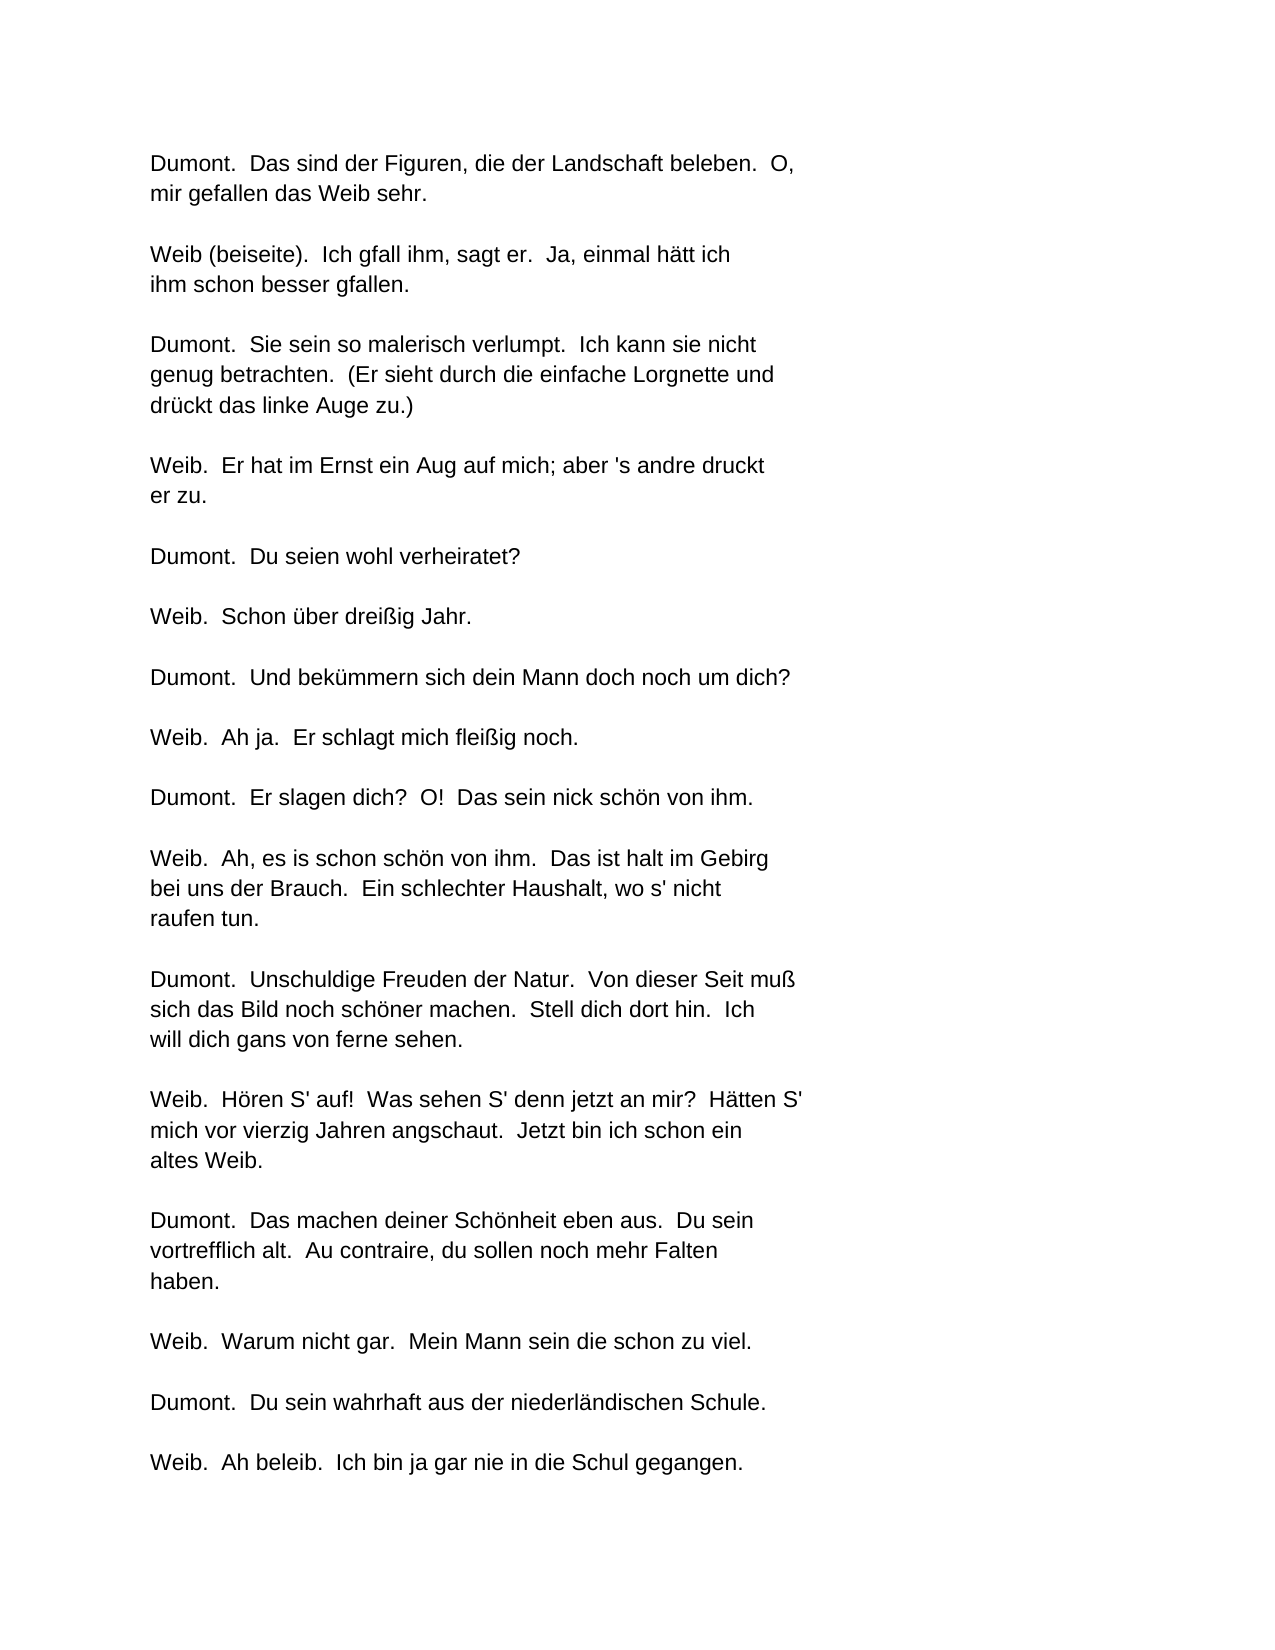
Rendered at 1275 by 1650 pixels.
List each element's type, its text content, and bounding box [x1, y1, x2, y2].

text Dumont. Und bekümmern sich dein Mann doch noch um dich? [150, 663, 1125, 690]
text vortrefflich alt. Au contraire, du sollen noch mehr Falten [150, 1237, 1125, 1264]
text Weib. Schon über dreißig Jahr. [150, 603, 1125, 629]
text ihm schon besser gfallen. [150, 271, 1125, 297]
text sich das Bild noch schöner machen. Stell dich dort hin. Ich [150, 996, 1125, 1022]
text Weib. Ah ja. Er schlagt mich fleißig noch. [150, 724, 1125, 750]
text Dumont. Du sein wahrhaft aus der niederländischen Schule. [150, 1388, 1125, 1415]
text Dumont. Unschuldige Freuden der Natur. Von dieser Seit muß [150, 966, 1125, 992]
text Dumont. Du seien wohl verheiratet? [150, 543, 1125, 569]
text Dumont. Das sind der Figuren, die der Landschaft beleben. O, [150, 150, 1125, 176]
text will dich gans von ferne sehen. [150, 1026, 1125, 1052]
text mich vor vierzig Jahren angschaut. Jetzt bin ich schon ein [150, 1117, 1125, 1143]
text Weib (beiseite). Ich gfall ihm, sagt er. Ja, einmal hätt ich [150, 241, 1125, 267]
text Dumont. Sie sein so malerisch verlumpt. Ich kann sie nicht [150, 331, 1125, 358]
text bei uns der Brauch. Ein schlechter Haushalt, wo s' nicht [150, 875, 1125, 901]
text Weib. Ah beleib. Ich bin ja gar nie in die Schul gegangen. [150, 1449, 1125, 1475]
text Dumont. Er slagen dich? O! Das sein nick schön von ihm. [150, 784, 1125, 811]
text Weib. Warum nicht gar. Mein Mann sein die schon zu viel. [150, 1328, 1125, 1354]
text raufen tun. [150, 905, 1125, 932]
text Dumont. Das machen deiner Schönheit eben aus. Du sein [150, 1207, 1125, 1234]
text Weib. Ah, es is schon schön von ihm. Das ist halt im Gebirg [150, 845, 1125, 871]
text er zu. [150, 482, 1125, 509]
text Weib. Hören S' auf! Was sehen S' denn jetzt an mir? Hätten S' [150, 1086, 1125, 1113]
text Weib. Er hat im Ernst ein Aug auf mich; aber 's andre druckt [150, 452, 1125, 478]
text haben. [150, 1268, 1125, 1294]
text mir gefallen das Weib sehr. [150, 180, 1125, 207]
text altes Weib. [150, 1147, 1125, 1173]
text drückt das linke Auge zu.) [150, 392, 1125, 418]
text genug betrachten. (Er sieht durch die einfache Lorgnette und [150, 361, 1125, 388]
